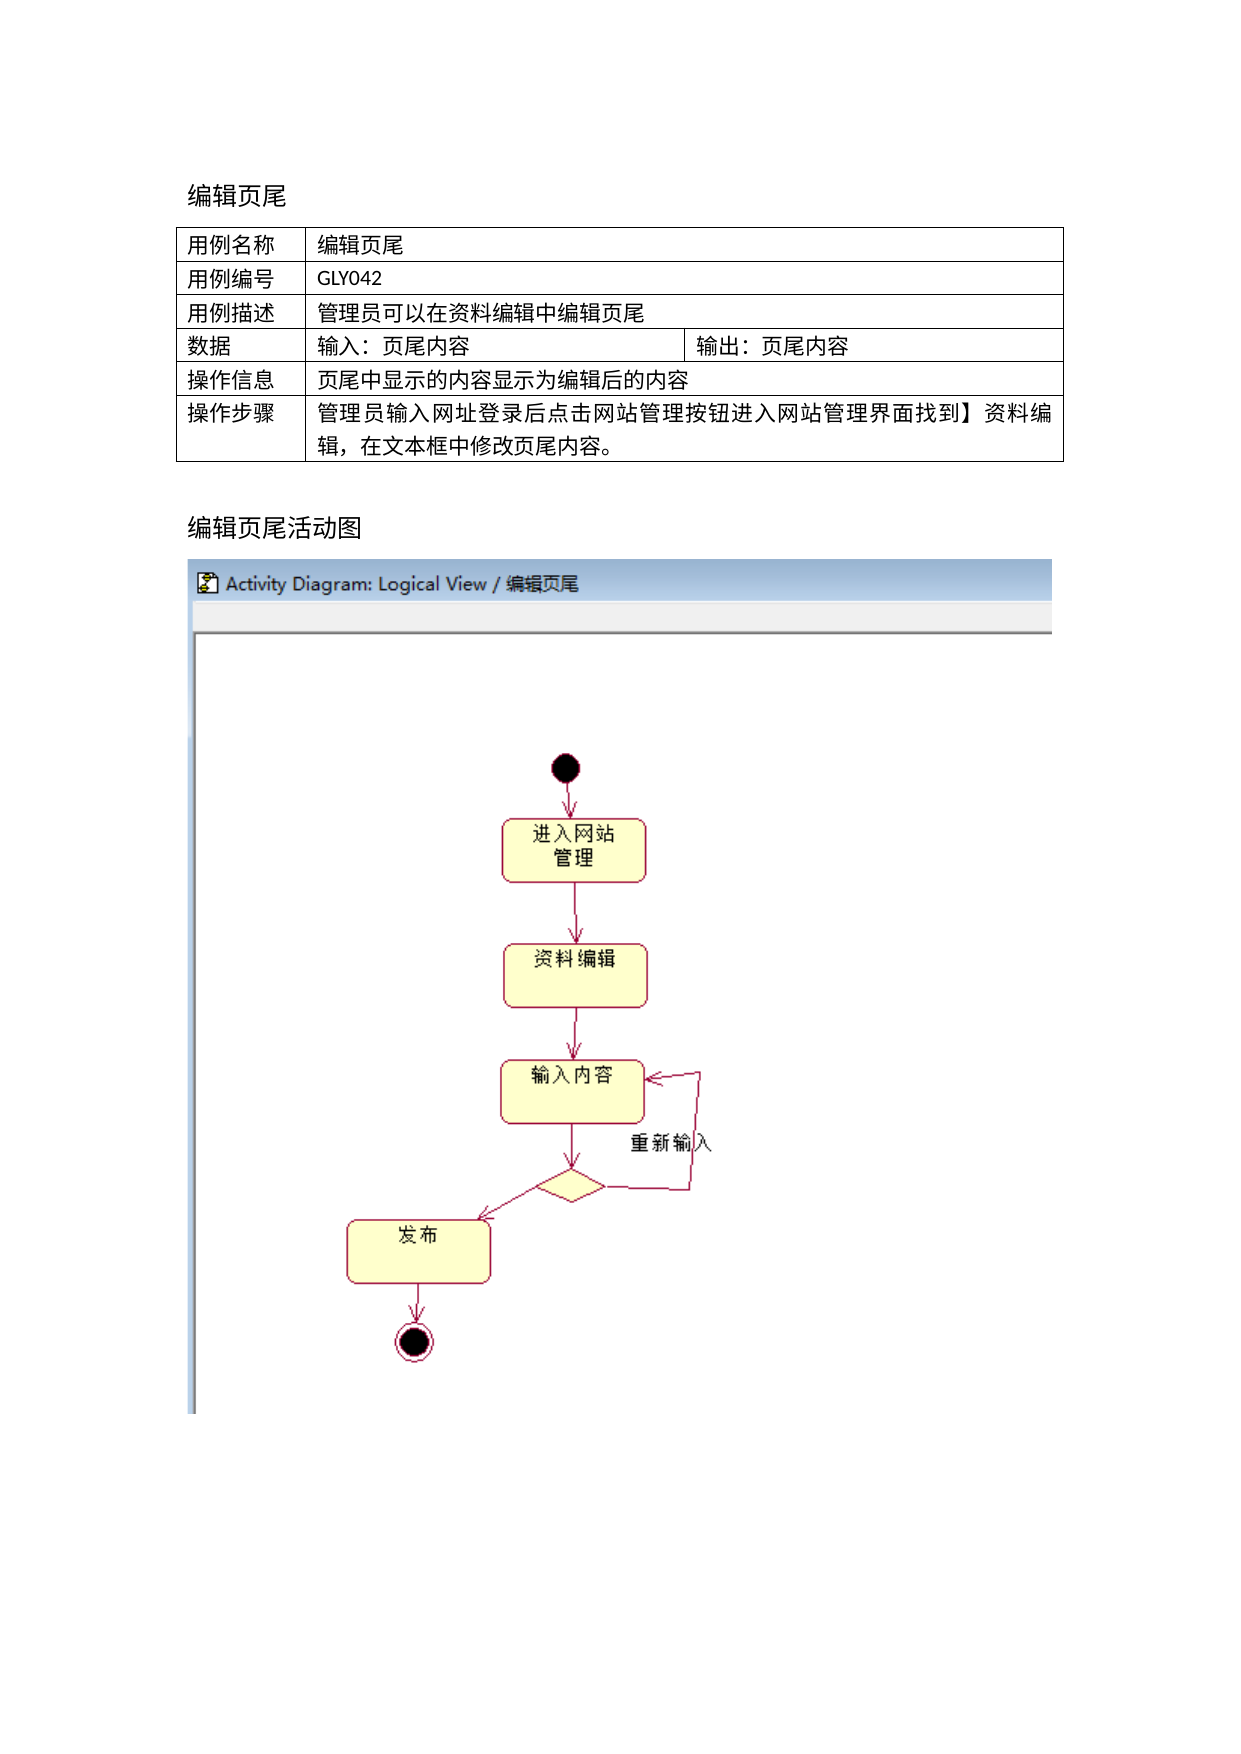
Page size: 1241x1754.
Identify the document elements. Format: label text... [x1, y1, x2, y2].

text 编辑页尾 [187, 162, 1053, 227]
table_cell GLY042 [306, 262, 1063, 294]
table_cell 页尾中显示的内容显示为编辑后的内容 [306, 362, 1063, 395]
table_header 编辑页尾 [306, 228, 1063, 261]
table_cell 输入：页尾内容 [306, 329, 684, 361]
table_cell 输出：页尾内容 [685, 329, 1063, 361]
table_cell 用例描述 [177, 295, 305, 328]
table_cell 操作信息 [177, 362, 305, 395]
table_header 用例名称 [177, 228, 305, 261]
table_cell 管理员可以在资料编辑中编辑页尾 [306, 295, 1063, 328]
picture [187, 559, 1052, 1414]
table_cell 数据 [177, 329, 305, 361]
table_cell 用例编号 [177, 262, 305, 294]
text 编辑页尾活动图 [187, 494, 1053, 559]
table_cell 管理员输入网址登录后点击网站管理按钮进入网站管理界面找到】资料编辑，在文本框中修改页尾内容。 [306, 396, 1063, 461]
table_cell 操作步骤 [177, 396, 305, 461]
